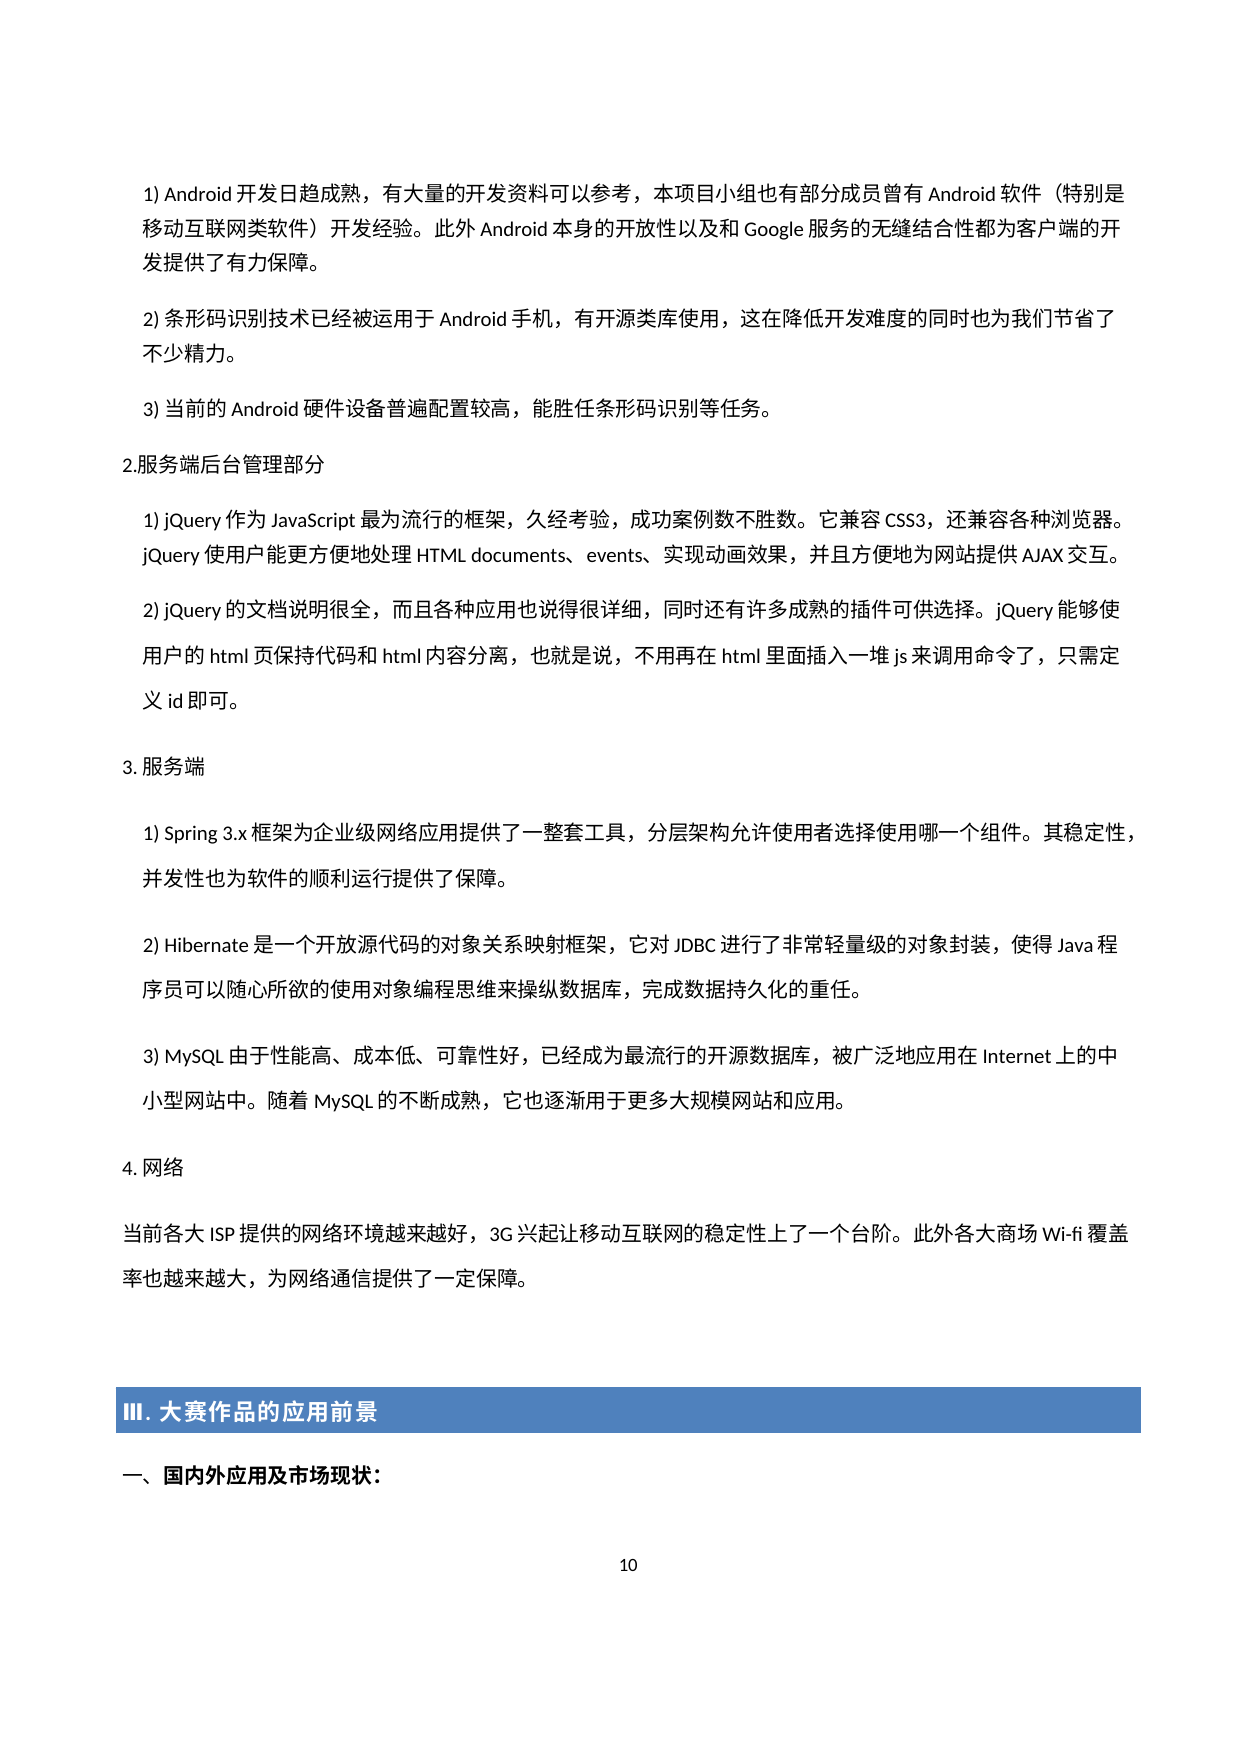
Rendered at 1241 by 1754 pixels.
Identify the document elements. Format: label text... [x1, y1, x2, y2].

text 4. 网络 [122, 1151, 1134, 1181]
text 2) Hibernate是一个开放源代码的对象关系映射框架，它对JDBC进行了非常轻量级的对象封装，使得Java程序员可以随心所欲的使用对象编程思维来操纵数据库，完成数据持久化的重任。 [143, 928, 1134, 1003]
text 当前各大ISP提供的网络环境越来越好，3G兴起让移动互联网的稳定性上了一个台阶。此外各大商场Wi-fi覆盖率也越来越大，为网络通信提供了一定保障。 [122, 1217, 1134, 1292]
text 1) Android开发日趋成熟，有大量的开发资料可以参考，本项目小组也有部分成员曾有Android软件（特别是移动互联网类软件）开发经验。此外Android本身的开放性以及和Google服务的无缝结合性都为客户端的开发提供了有力保障。 [143, 177, 1134, 277]
text 2.服务端后台管理部分 [122, 448, 1134, 478]
text 3. 服务端 [122, 750, 1134, 781]
text 1) Spring 3.x框架为企业级网络应用提供了一整套工具，分层架构允许使用者选择使用哪一个组件。其稳定性，并发性也为软件的顺利运行提供了保障。 [143, 816, 1134, 892]
text 一、国内外应用及市场现状： [122, 1459, 1134, 1489]
text 3) MySQL由于性能高、成本低、可靠性好，已经成为最流行的开源数据库，被广泛地应用在Internet上的中小型网站中。随着MySQL的不断成熟，它也逐渐用于更多大规模网站和应用。 [143, 1039, 1134, 1115]
text 2) jQuery的文档说明很全，而且各种应用也说得很详细，同时还有许多成熟的插件可供选择。jQuery能够使用户的html页保持代码和html内容分离，也就是说，不用再在html里面插入一堆js来调用命令了，只需定义id即可。 [143, 593, 1134, 714]
text 3) 当前的Android硬件设备普遍配置较高，能胜任条形码识别等任务。 [143, 392, 1134, 422]
text 2) 条形码识别技术已经被运用于Android手机，有开源类库使用，这在降低开发难度的同时也为我们节省了不少精力。 [143, 302, 1134, 367]
text 1) jQuery作为JavaScript最为流行的框架，久经考验，成功案例数不胜数。它兼容CSS3，还兼容各种浏览器。jQuery使用户能更方便地处理HTML documents、events、实现动画效果，并且方便地为网站提供AJAX交互。 [143, 503, 1134, 568]
subtitle Ⅲ. 大赛作品的应用前景 [122, 1394, 1134, 1427]
